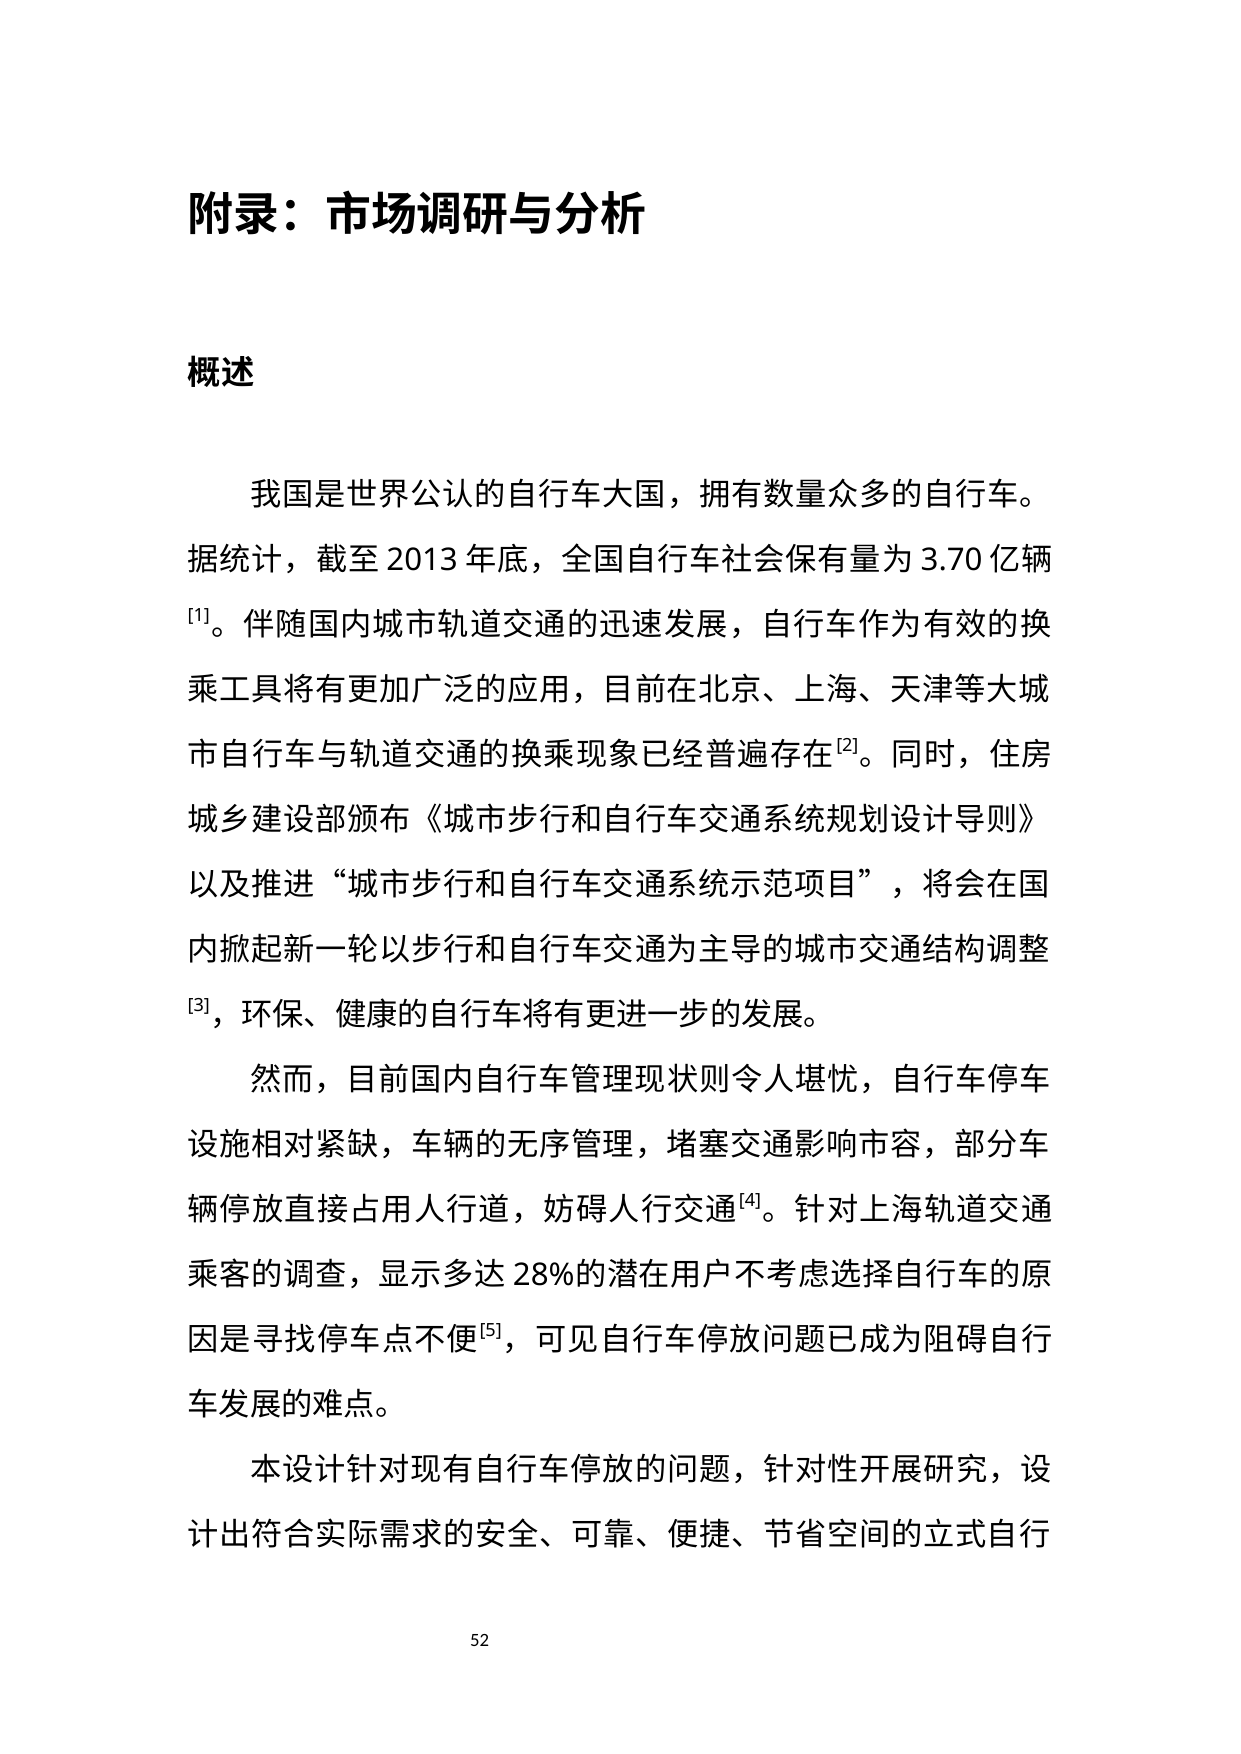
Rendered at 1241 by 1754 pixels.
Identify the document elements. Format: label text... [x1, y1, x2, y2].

text 然而，目前国内自行车管理现状则令人堪忧，自行车停车设施相对紧缺，车辆的无序管理，堵塞交通影响市容，部分车辆停放直接占用人行道，妨碍人行交通[4]。针对上海轨道交通乘客的调查，显示多达28%的潜在用户不考虑选择自行车的原因是寻找停车点不便[5]，可见自行车停放问题已成为阻碍自行车发展的难点。 [187, 1044, 1053, 1434]
subtitle 概述 [187, 337, 1053, 402]
text 我国是世界公认的自行车大国，拥有数量众多的自行车。据统计，截至2013年底，全国自行车社会保有量为3.70亿辆[1]。伴随国内城市轨道交通的迅速发展，自行车作为有效的换乘工具将有更加广泛的应用，目前在北京、上海、天津等大城市自行车与轨道交通的换乘现象已经普遍存在[2]。同时，住房城乡建设部颁布《城市步行和自行车交通系统规划设计导则》以及推进“城市步行和自行车交通系统示范项目”，将会在国内掀起新一轮以步行和自行车交通为主导的城市交通结构调整[3]，环保、健康的自行车将有更进一步的发展。 [187, 459, 1053, 1044]
subtitle 附录：市场调研与分析 [187, 162, 1053, 259]
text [187, 1434, 1053, 1564]
